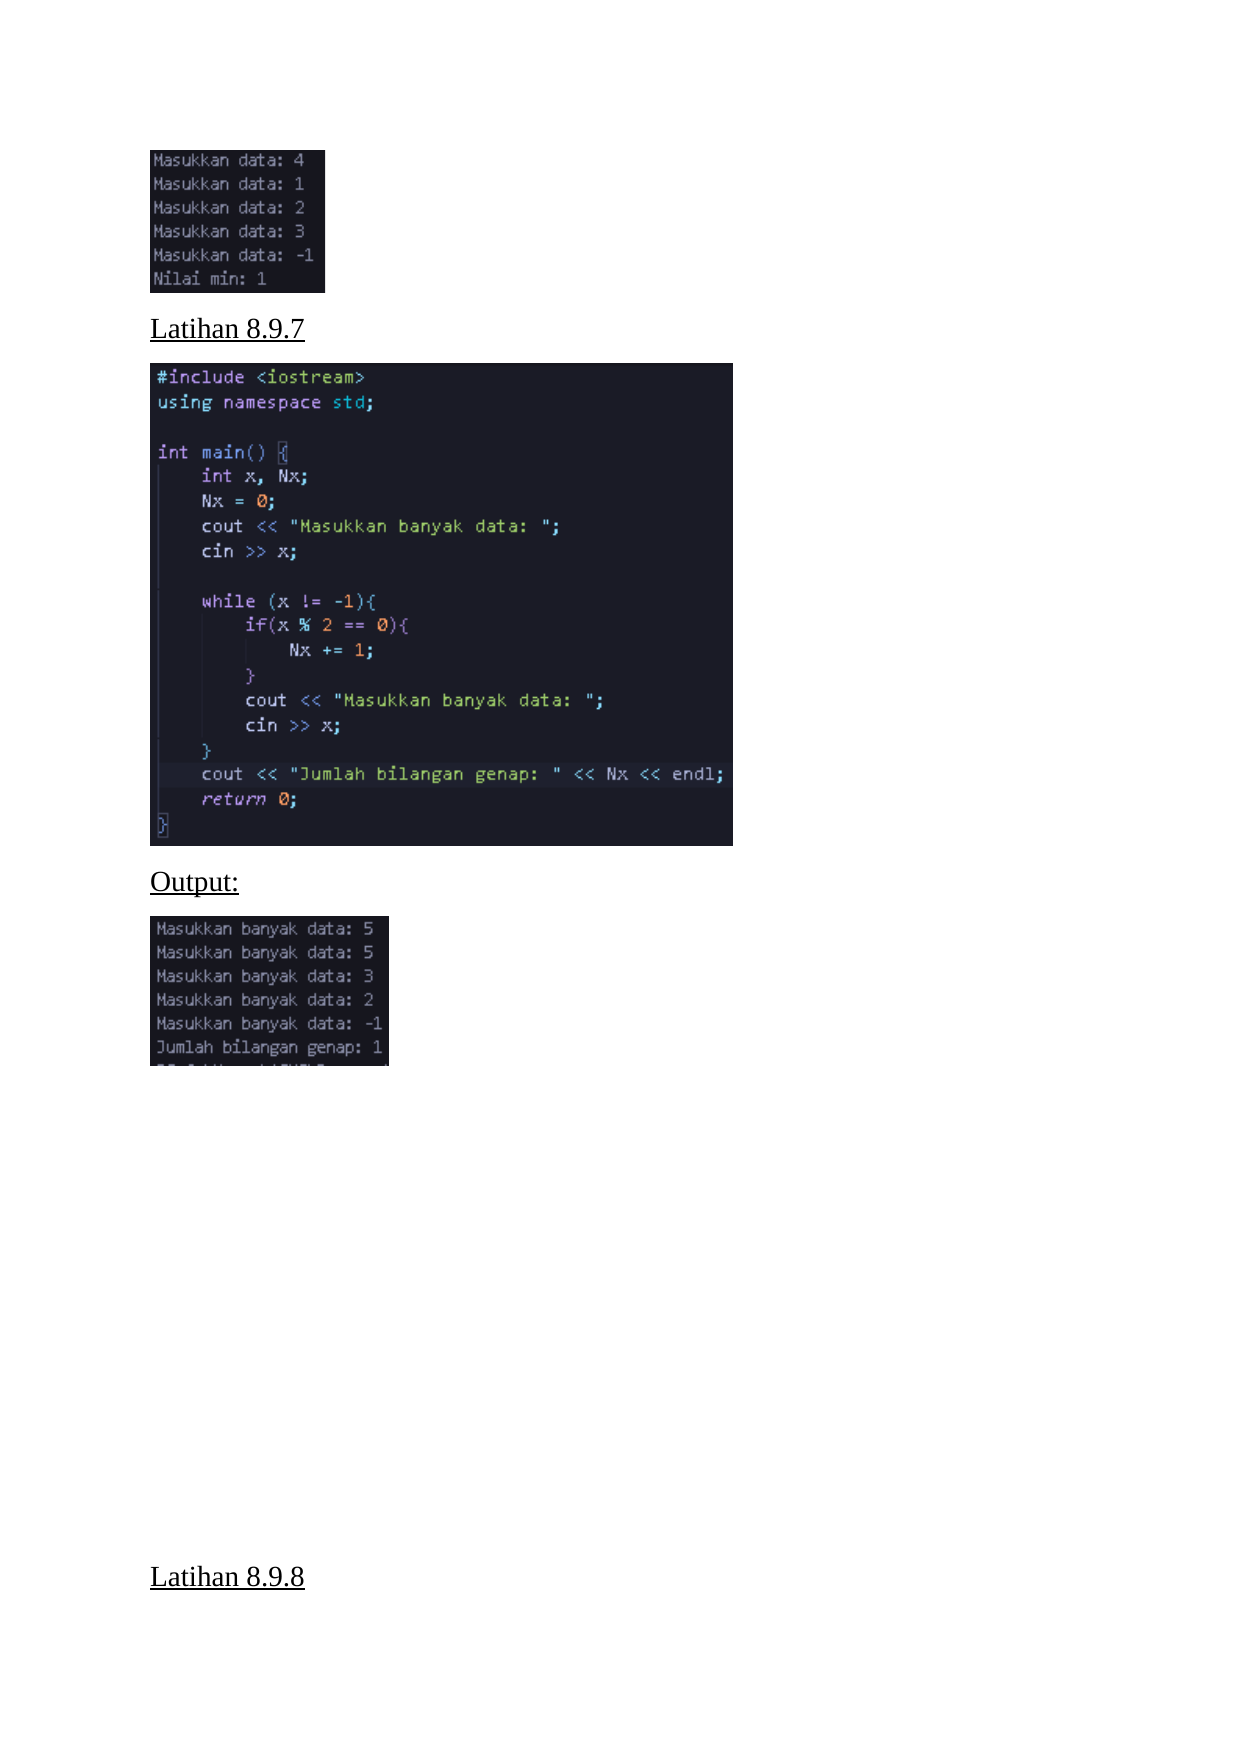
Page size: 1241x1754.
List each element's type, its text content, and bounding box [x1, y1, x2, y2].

picture [150, 150, 325, 293]
text Latihan 8.9.7 [150, 311, 1090, 344]
picture [150, 916, 389, 1066]
picture [150, 363, 733, 846]
text Latihan 8.9.8 [150, 1559, 1090, 1593]
text Output: [150, 864, 1090, 897]
